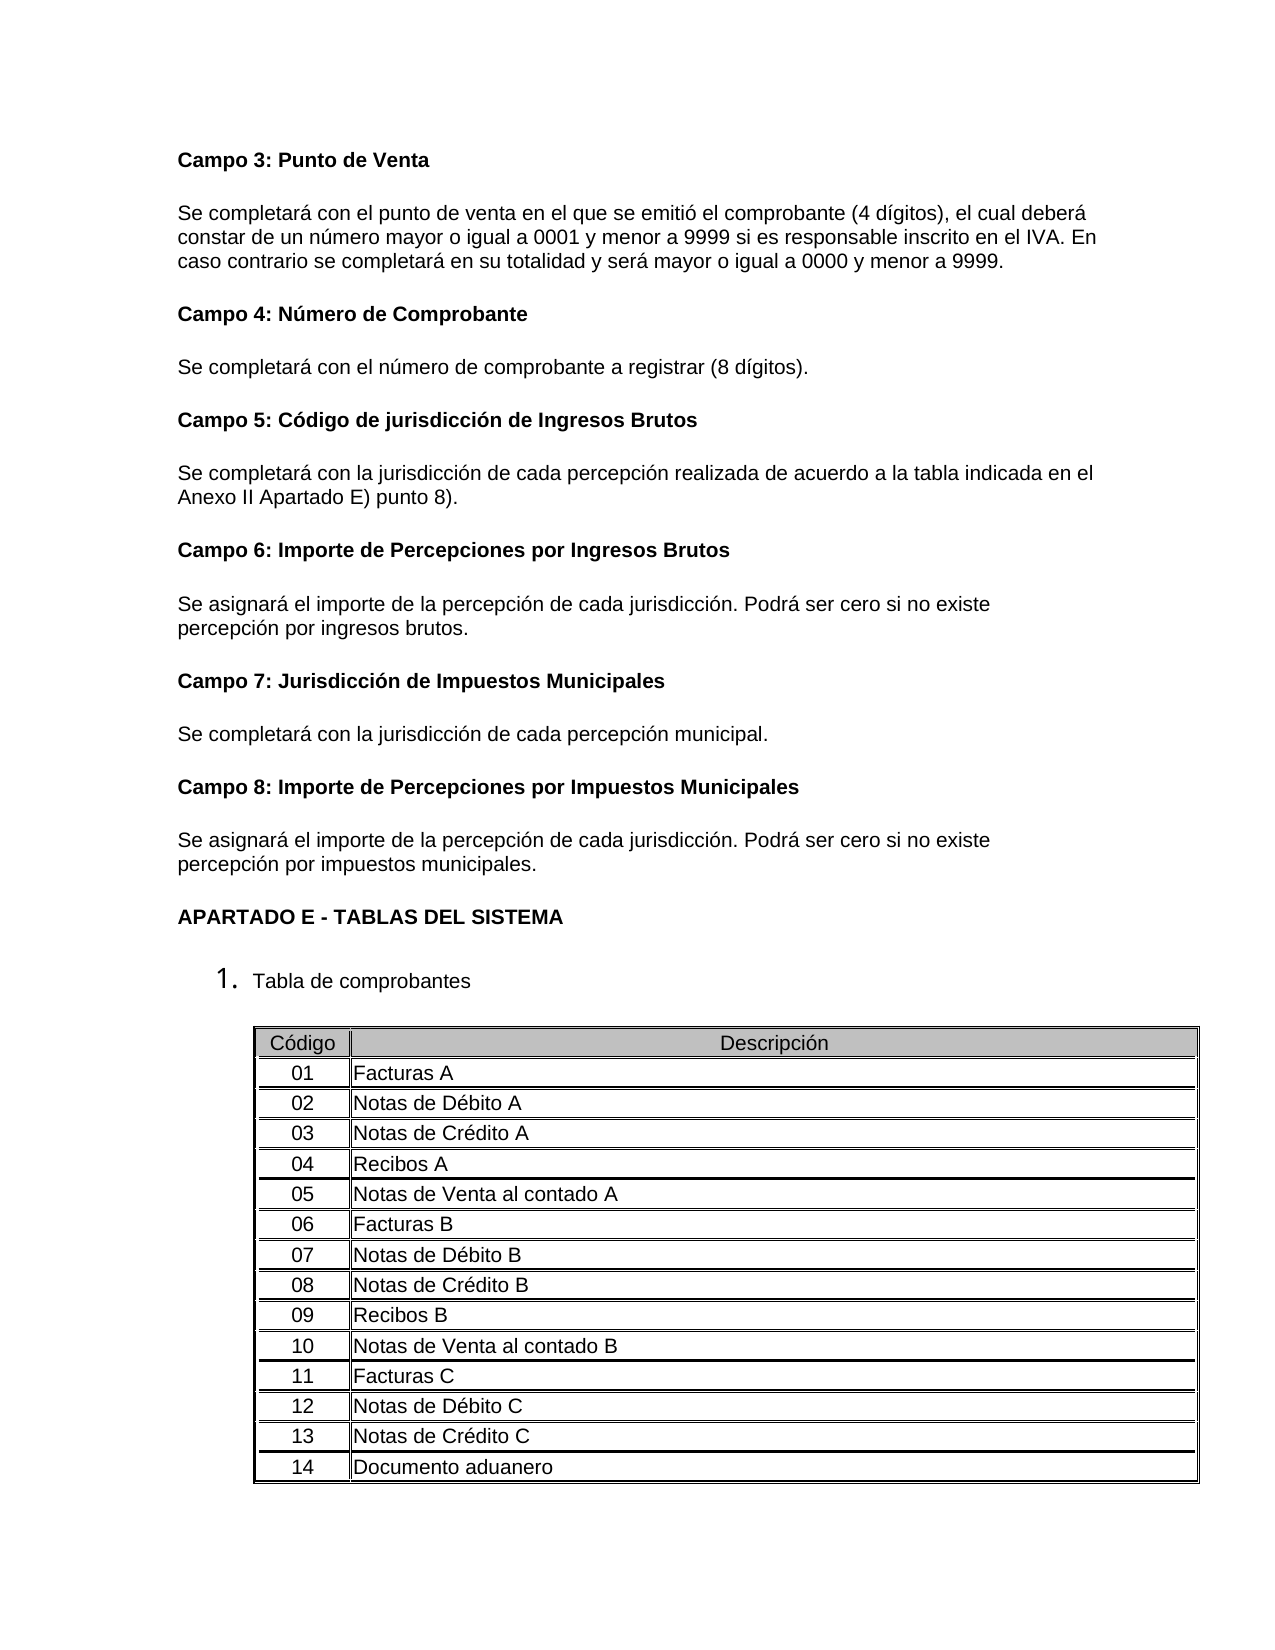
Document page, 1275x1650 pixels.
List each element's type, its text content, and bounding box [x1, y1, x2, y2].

table_header Descripción [351, 1029, 1197, 1056]
text Campo 7: Jurisdicción de Impuestos Municipales [177, 668, 1098, 692]
table_cell 11 [256, 1359, 349, 1389]
list Tabla de comprobantes [215, 958, 1098, 996]
table_cell Notas de Débito C [352, 1389, 1197, 1419]
table_cell 06 [256, 1208, 349, 1238]
text Se completará con el número de comprobante a registrar (8 dígitos). [177, 355, 1098, 379]
table_cell Recibos B [352, 1298, 1197, 1329]
table_cell Notas de Débito A [352, 1086, 1197, 1116]
table_cell Notas de Crédito B [352, 1268, 1197, 1298]
table_cell Notas de Venta al contado A [352, 1177, 1197, 1207]
table_cell Notas de Crédito C [352, 1420, 1197, 1450]
table_cell 08 [256, 1268, 349, 1298]
table_cell 13 [256, 1420, 349, 1450]
table_cell 02 [256, 1086, 349, 1116]
text Campo 8: Importe de Percepciones por Impuestos Municipales [177, 775, 1098, 799]
text Se asignará el importe de la percepción de cada jurisdicción. Podrá ser cero si no existe percepción por impuestos municipales. [177, 828, 1098, 876]
text Se asignará el importe de la percepción de cada jurisdicción. Podrá ser cero si no existe percepción por ingresos brutos. [177, 591, 1098, 639]
text Se completará con la jurisdicción de cada percepción realizada de acuerdo a la tabla indicada en el Anexo II Apartado E) punto 8). [177, 461, 1098, 509]
table_header Código [256, 1029, 351, 1056]
text Campo 4: Número de Comprobante [177, 302, 1098, 326]
table_cell 05 [256, 1177, 349, 1207]
text Se completará con el punto de venta en el que se emitió el comprobante (4 dígitos), el cual deberá constar de un número mayor o igual a 0001 y menor a 9999 si es responsable inscrito en el IVA. En caso contrario se completará en su totalidad y será mayor o igual a 0000 y menor a 9999. [177, 201, 1098, 273]
text Campo 6: Importe de Percepciones por Ingresos Brutos [177, 538, 1098, 562]
text Campo 5: Código de jurisdicción de Ingresos Brutos [177, 408, 1098, 432]
table_cell 07 [255, 1238, 351, 1268]
table_cell 10 [255, 1329, 351, 1359]
table_cell 03 [256, 1116, 349, 1147]
text APARTADO E - TABLAS DEL SISTEMA [177, 905, 1098, 929]
text Campo 3: Punto de Venta [177, 148, 1098, 172]
table_cell Facturas A [351, 1056, 1198, 1086]
table_cell Notas de Venta al contado B [351, 1329, 1198, 1359]
table_cell 01 [255, 1056, 351, 1086]
table_cell 09 [256, 1298, 349, 1329]
text Se completará con la jurisdicción de cada percepción municipal. [177, 722, 1098, 746]
table_cell Documento aduanero [351, 1450, 1197, 1480]
table_cell 04 [255, 1147, 351, 1177]
table_cell Facturas C [352, 1359, 1197, 1389]
table_cell Recibos A [351, 1147, 1198, 1177]
table_cell Notas de Crédito A [352, 1116, 1197, 1147]
table_cell Notas de Débito B [351, 1238, 1198, 1268]
table_cell Facturas B [352, 1208, 1197, 1238]
table_cell 12 [256, 1389, 349, 1419]
table_cell 14 [256, 1450, 351, 1480]
